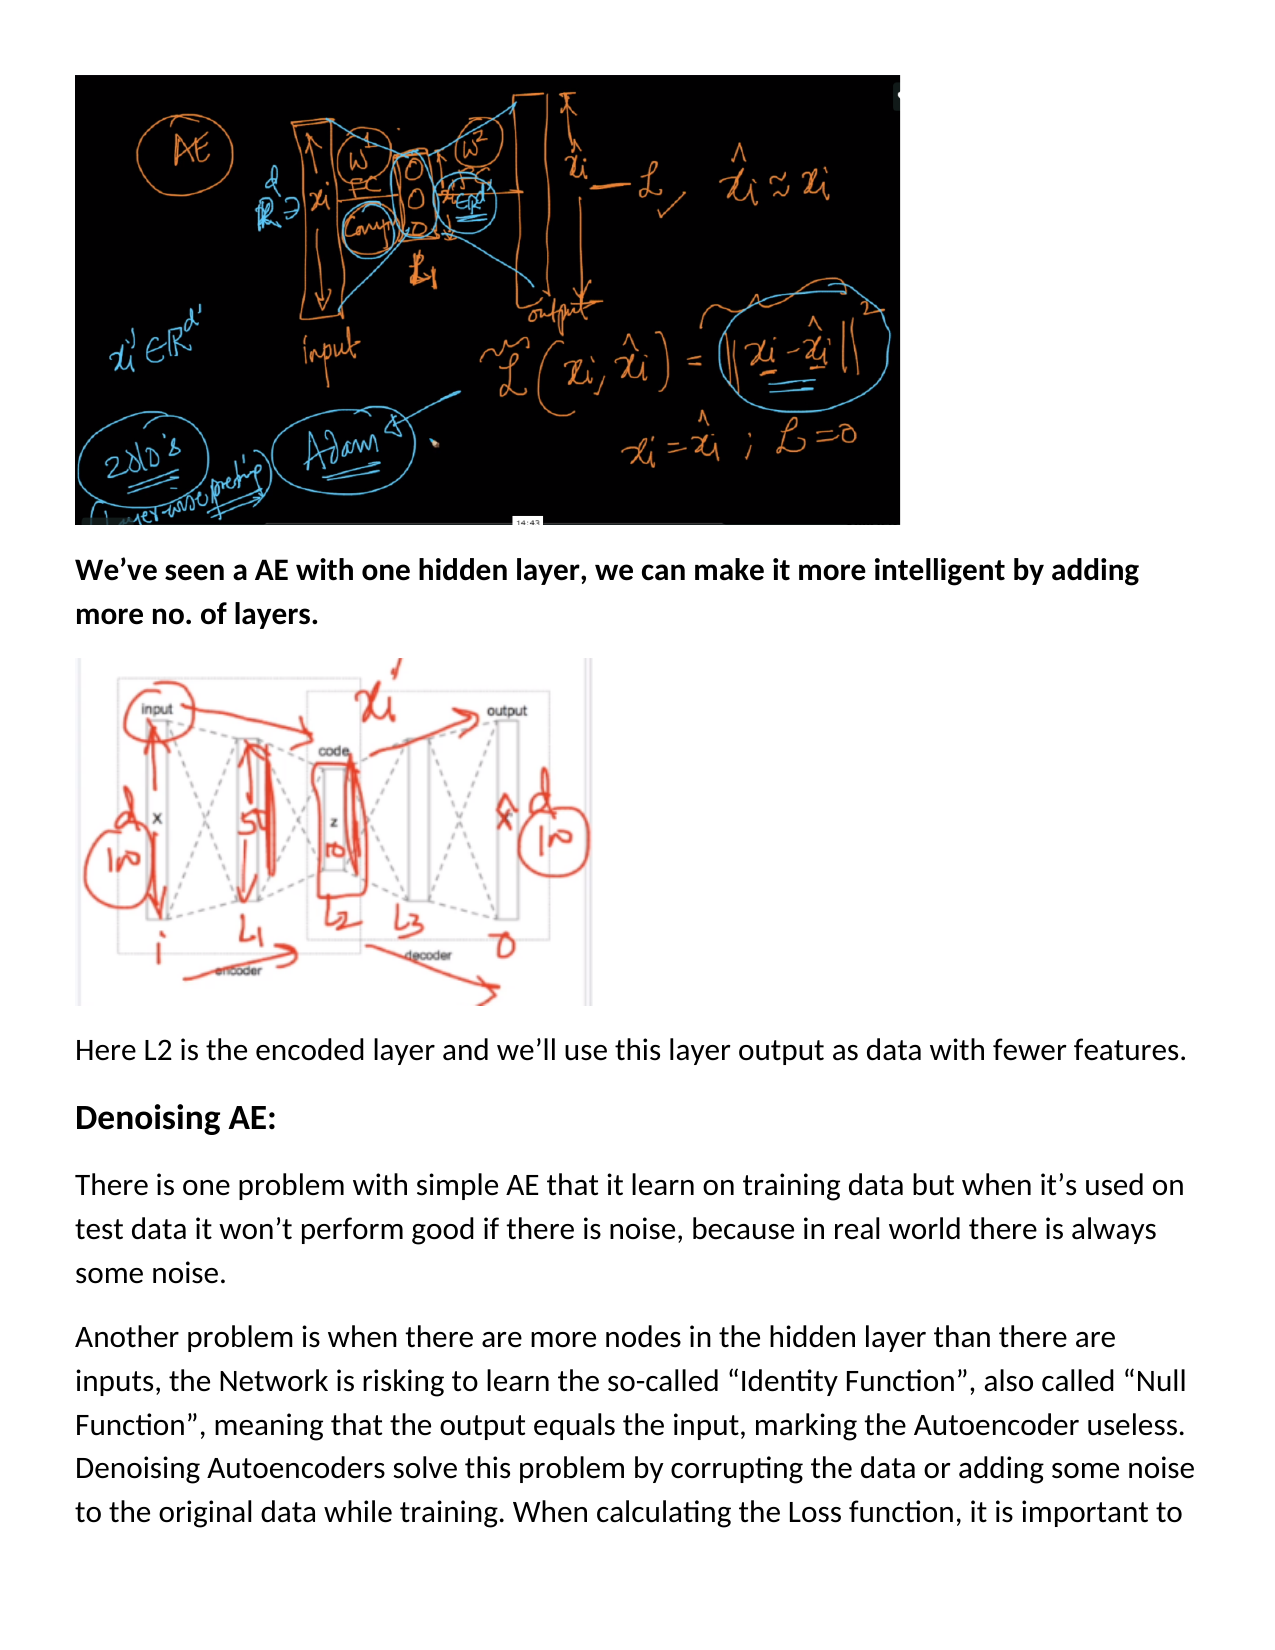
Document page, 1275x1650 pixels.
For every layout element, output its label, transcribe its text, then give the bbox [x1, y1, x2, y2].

picture [75, 658, 607, 1006]
text Denoising AE: [75, 1095, 1200, 1138]
text There is one problem with simple AE that it learn on training data but when it’s used on test data it won’t perform good if there is noise, because in real world there is always some noise. [75, 1165, 1200, 1291]
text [75, 1317, 1200, 1531]
text We’ve seen a AE with one hidden layer, we can make it more intelligent by adding more no. of layers. [75, 550, 1200, 632]
picture [75, 75, 901, 525]
text Here L2 is the encoded layer and we’ll use this layer output as data with fewer features. [75, 1030, 1200, 1068]
